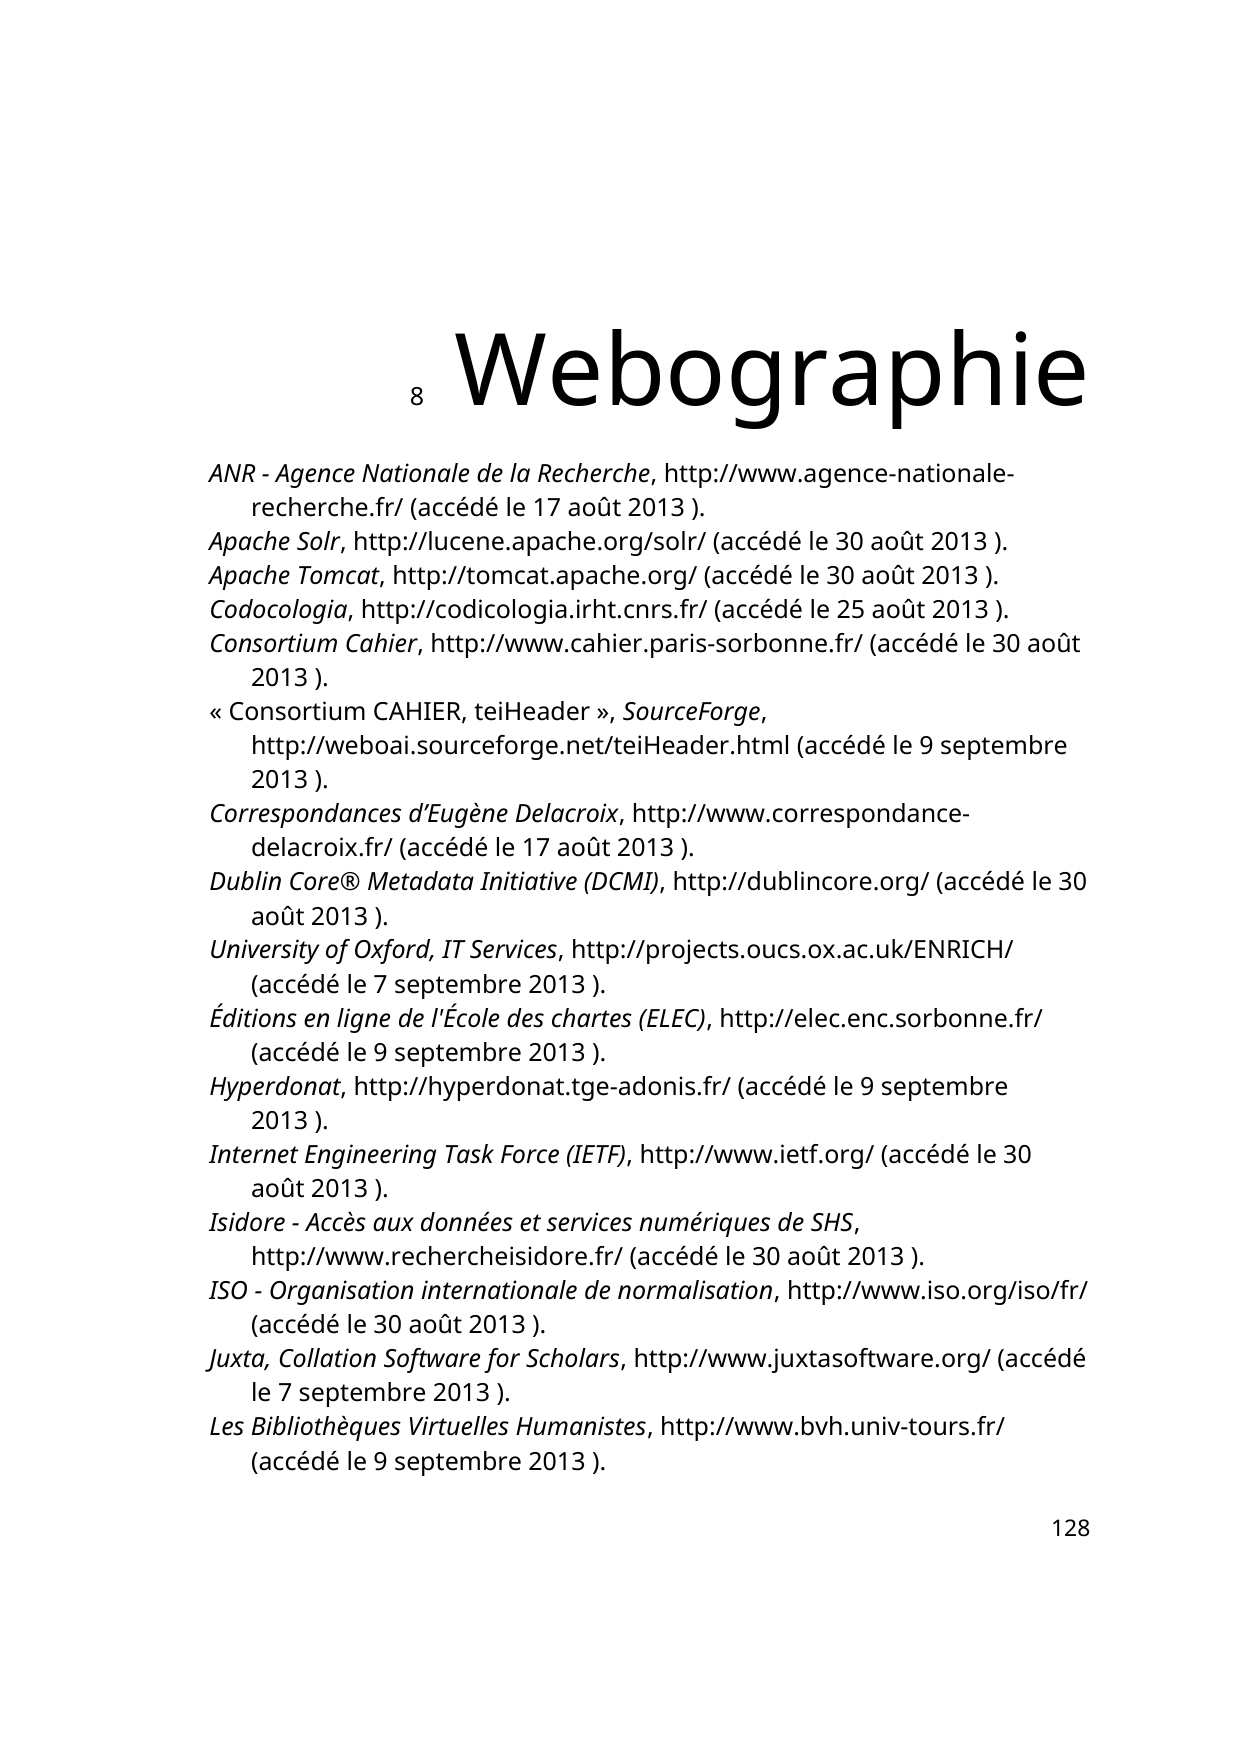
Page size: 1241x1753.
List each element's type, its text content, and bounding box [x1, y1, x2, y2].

text Apache Tomcat, http://tomcat.apache.org/ (accédé le 30 août 2013 ). [209, 557, 1090, 592]
text ANR - Agence Nationale de la Recherche, http://www.agence-nationale-recherche.fr/ (accédé le 17 août 2013 ). [209, 455, 1090, 523]
text Consortium Cahier, http://www.cahier.paris-sorbonne.fr/ (accédé le 30 août 2013 ). [209, 626, 1090, 694]
text ISO - Organisation internationale de normalisation, http://www.iso.org/iso/fr/ (accédé le 30 août 2013 ). [209, 1273, 1090, 1341]
text Hyperdonat, http://hyperdonat.tge-adonis.fr/ (accédé le 9 septembre 2013 ). [209, 1068, 1090, 1137]
text Internet Engineering Task Force (IETF), http://www.ietf.org/ (accédé le 30 août 2013 ). [209, 1137, 1090, 1205]
text Les Bibliothèques Virtuelles Humanistes, http://www.bvh.univ-tours.fr/ (accédé le 9 septembre 2013 ). [209, 1409, 1090, 1477]
text Correspondances d’Eugène Delacroix, http://www.correspondance-delacroix.fr/ (accédé le 17 août 2013 ). [209, 796, 1090, 864]
text Codocologia, http://codicologia.irht.cnrs.fr/ (accédé le 25 août 2013 ). [209, 592, 1090, 626]
subtitle Webographie [209, 299, 1090, 435]
text Éditions en ligne de l'École des chartes (ELEC), http://elec.enc.sorbonne.fr/ (accédé le 9 septembre 2013 ). [209, 1000, 1090, 1068]
text Isidore - Accès aux données et services numériques de SHS, http://www.rechercheisidore.fr/ (accédé le 30 août 2013 ). [209, 1205, 1090, 1273]
text Dublin Core® Metadata Initiative (DCMI), http://dublincore.org/ (accédé le 30 août 2013 ). [209, 864, 1090, 932]
text University of Oxford, IT Services, http://projects.oucs.ox.ac.uk/ENRICH/ (accédé le 7 septembre 2013 ). [209, 932, 1090, 1000]
text Apache Solr, http://lucene.apache.org/solr/ (accédé le 30 août 2013 ). [209, 523, 1090, 557]
text Juxta, Collation Software for Scholars, http://www.juxtasoftware.org/ (accédé le 7 septembre 2013 ). [209, 1341, 1090, 1409]
text « Consortium CAHIER, teiHeader », SourceForge, http://weboai.sourceforge.net/teiHeader.html (accédé le 9 septembre 2013 ). [209, 694, 1090, 796]
